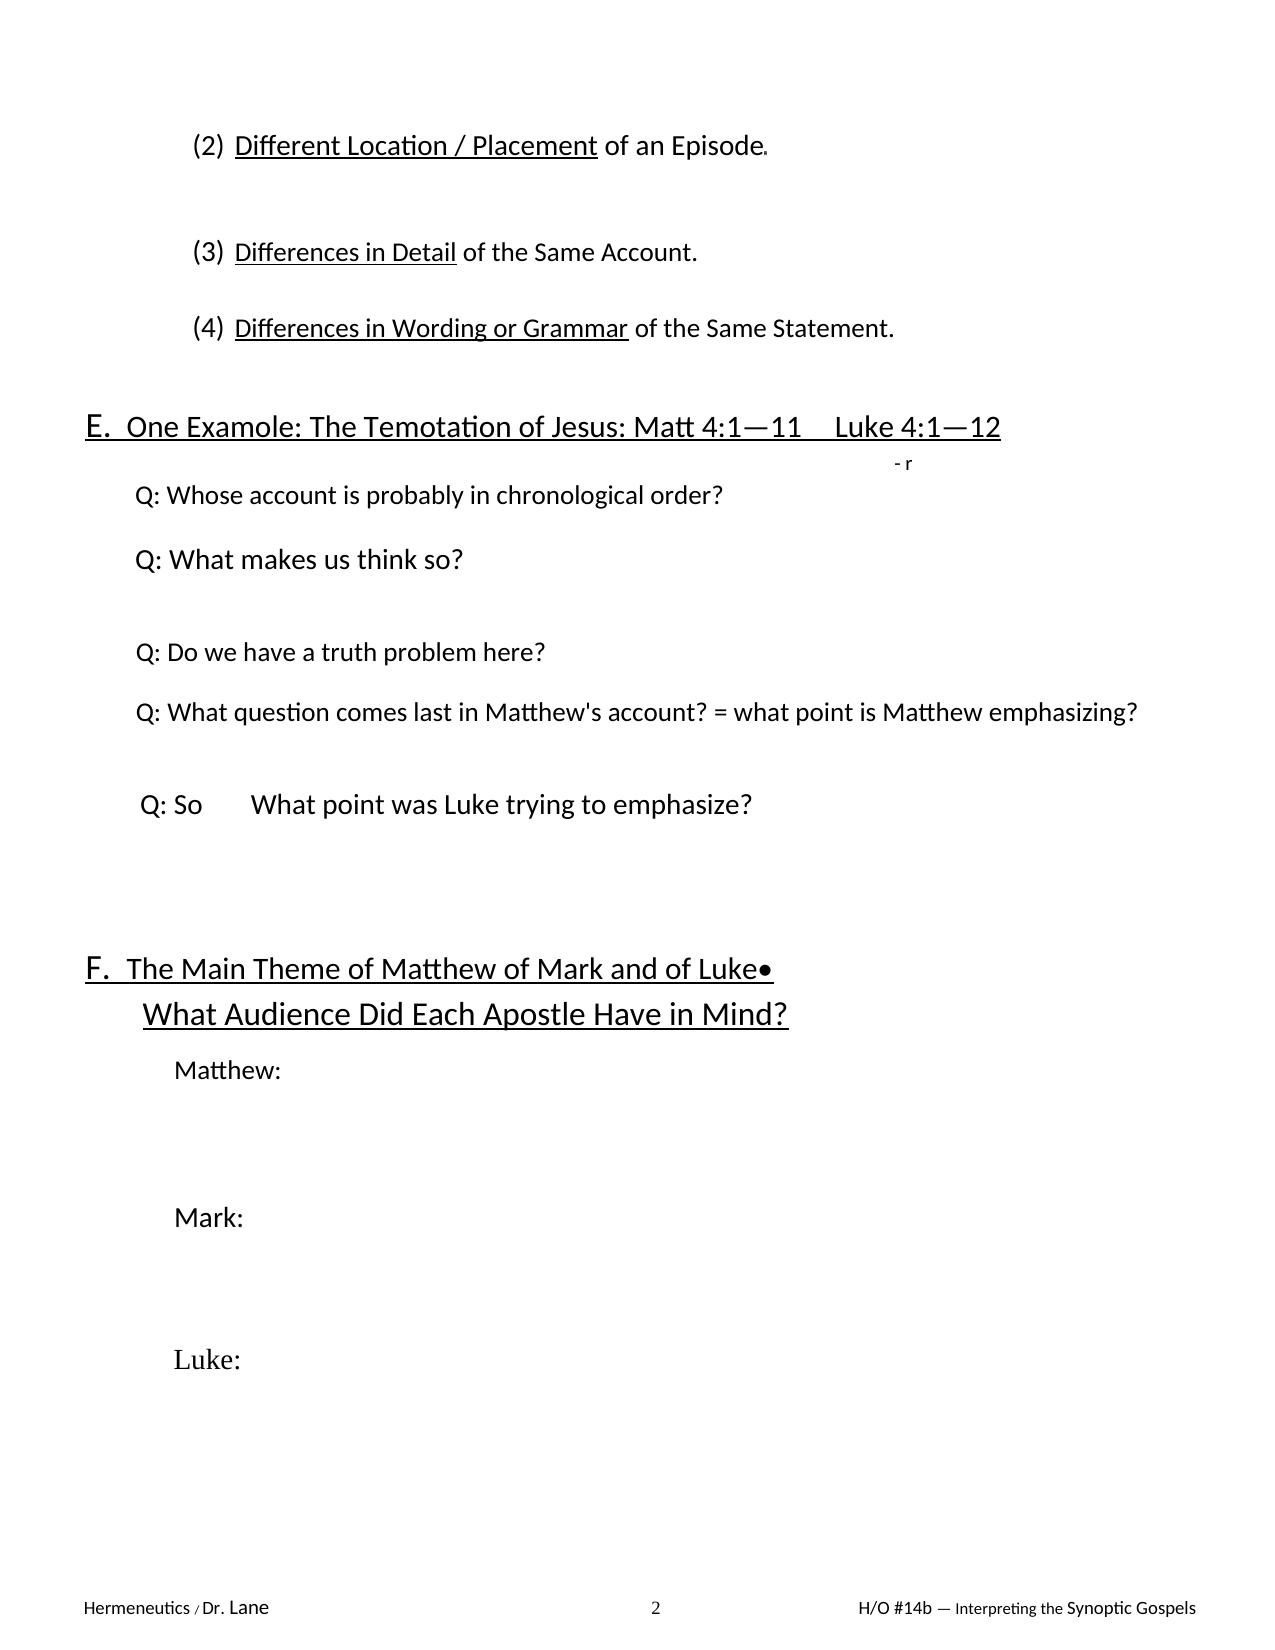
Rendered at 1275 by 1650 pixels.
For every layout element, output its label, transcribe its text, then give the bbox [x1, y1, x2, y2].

text Q: What question comes last in Matthew's account? = what point is Matthew emphasizing? [136, 695, 1186, 728]
list One Examole: The Temotation of Jesus: Matt 4:1—11 Luke 4:1—12 [85, 403, 1196, 446]
text - r [611, 450, 1196, 476]
text Mark: [174, 1199, 1193, 1235]
list The Main Theme of Matthew of Mark and of Luke• [85, 945, 1196, 988]
list Different Location / Placement of an Episode [192, 127, 1195, 163]
list Differences in Wording or Grammar of the Same Statement. [192, 309, 1195, 344]
text Q: So What point was Luke trying to emphasize? [84, 786, 1196, 822]
text Matthew: [174, 1053, 1186, 1086]
text Q: Do we have a truth problem here? [136, 635, 1186, 668]
text Q: Whose account is probably in chronological order? [135, 478, 1186, 511]
text What Audience Did Each Apostle Have in Mind? [142, 993, 1196, 1033]
text Luke: [173, 1346, 1182, 1376]
list Differences in Detail of the Same Account. [192, 233, 1195, 269]
text Q: What makes us think so? [135, 541, 1193, 577]
